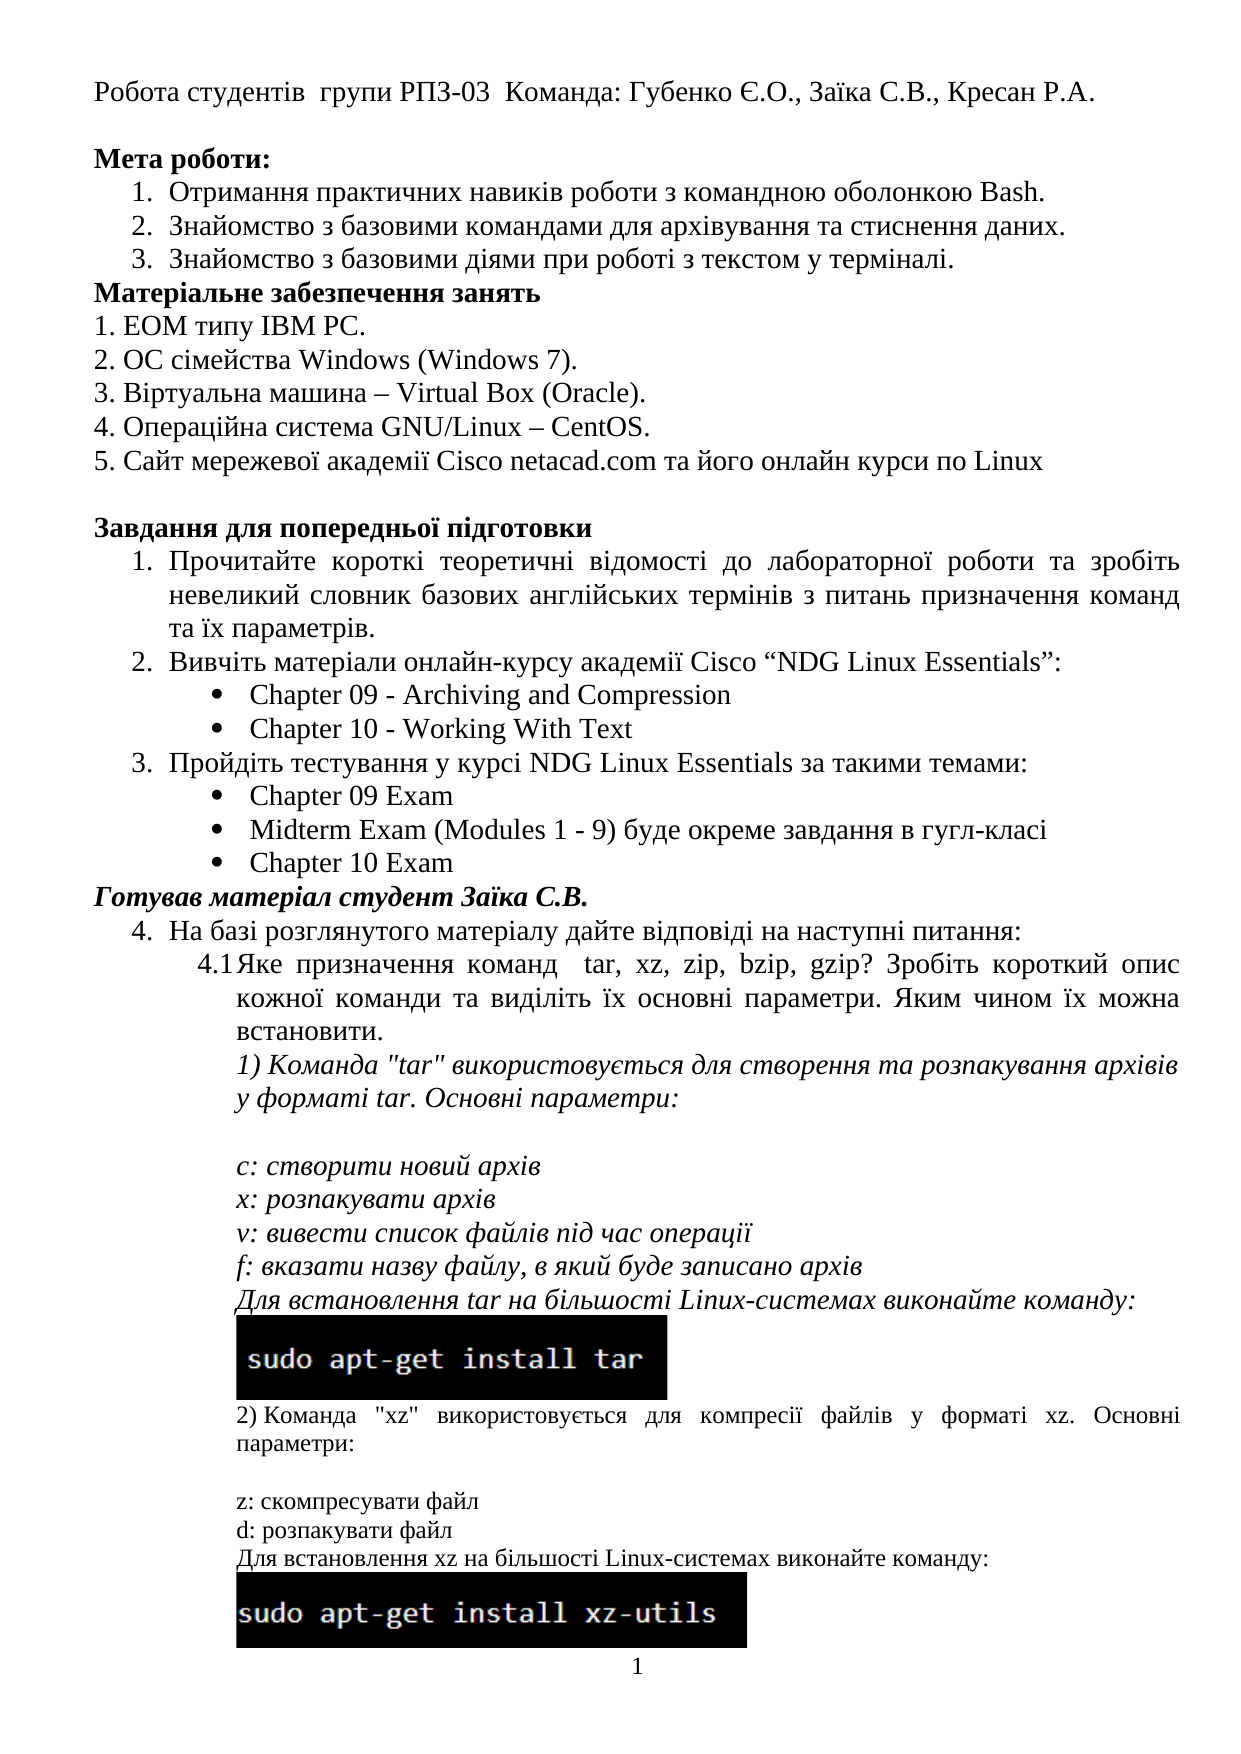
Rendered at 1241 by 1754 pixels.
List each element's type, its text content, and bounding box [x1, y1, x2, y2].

list Знайомство з базовими командами для архівування та стиснення даних. [131, 208, 1181, 241]
text 1. ЕОМ типу IBM PC. [94, 308, 1181, 342]
list Пройдіть тестування у курсі NDG Linux Essentials за такими темами: [131, 745, 1181, 778]
picture [236, 1572, 748, 1648]
text Матеріальне забезпечення занять [94, 275, 1181, 308]
list Для встановлення xz на більшості Linux-системах виконайте команду: [236, 1543, 1181, 1572]
text 4. Операційна система GNU/Linux – CentOS. [94, 409, 1181, 443]
list Прочитайте короткі теоретичні відомості до лабораторної роботи та зробіть невеликий словник базових англійських термінів з питань призначення команд та їх параметрів. [131, 543, 1181, 644]
list Команда "xz" використовується для компресії файлів у форматі xz. Основні параметри: [236, 1400, 1181, 1457]
text Готував матеріал студент Заїка С.В. [94, 879, 1181, 913]
list Midterm Exam (Modules 1 - 9) буде окреме завдання в гугл-класі [212, 812, 1181, 846]
list Для встановлення tar на більшості Linux-системах виконайте команду: [236, 1282, 1181, 1315]
list d: розпакувати файл [236, 1515, 1181, 1543]
list c: створити новий архів [236, 1148, 1181, 1181]
list Команда "tar" використовується для створення та розпакування архівів у форматі tar. Основні параметри: [236, 1047, 1181, 1114]
list Знайомство з базовими діями при роботі з текстом у терміналі. [131, 241, 1181, 275]
text 2. ОС сімейства Windows (Windows 7). [94, 342, 1181, 376]
text 5. Сайт мережевої академії Cisco netacad.com та його онлайн курси по Linux [94, 443, 1181, 476]
list Chapter 09 Exam [212, 778, 1181, 812]
text Мета роботи: [94, 141, 1181, 174]
list Отримання практичних навиків роботи з командною оболонкою Bash. [131, 174, 1181, 208]
text Завдання для попередньої підготовки [94, 510, 1181, 543]
list На базі розглянутого матеріалу дайте відповіді на наступні питання: [131, 913, 1181, 946]
text 3. Віртуальна машина – Virtual Box (Oracle). [94, 376, 1181, 409]
list f: вказати назву файлу, в який буде записано архів [236, 1248, 1181, 1282]
list z: скомпресувати файл [236, 1486, 1181, 1515]
list x: розпакувати архів [236, 1181, 1181, 1215]
list Яке призначення команд tar, xz, zip, bzip, gzip? Зробіть короткий опис кожної команди та виділіть їх основні параметри. Яким чином їх можна встановити. [197, 946, 1181, 1047]
list Вивчіть матеріали онлайн-курсу академії Cisco “NDG Linux Essentials”: [131, 644, 1181, 677]
list Chapter 10 Exam [212, 846, 1181, 879]
picture [236, 1315, 668, 1400]
list v: вивести список файлів під час операції [236, 1215, 1181, 1248]
list Chapter 10 - Working With Text [212, 711, 1181, 745]
list Chapter 09 - Archiving and Compression [212, 677, 1181, 711]
